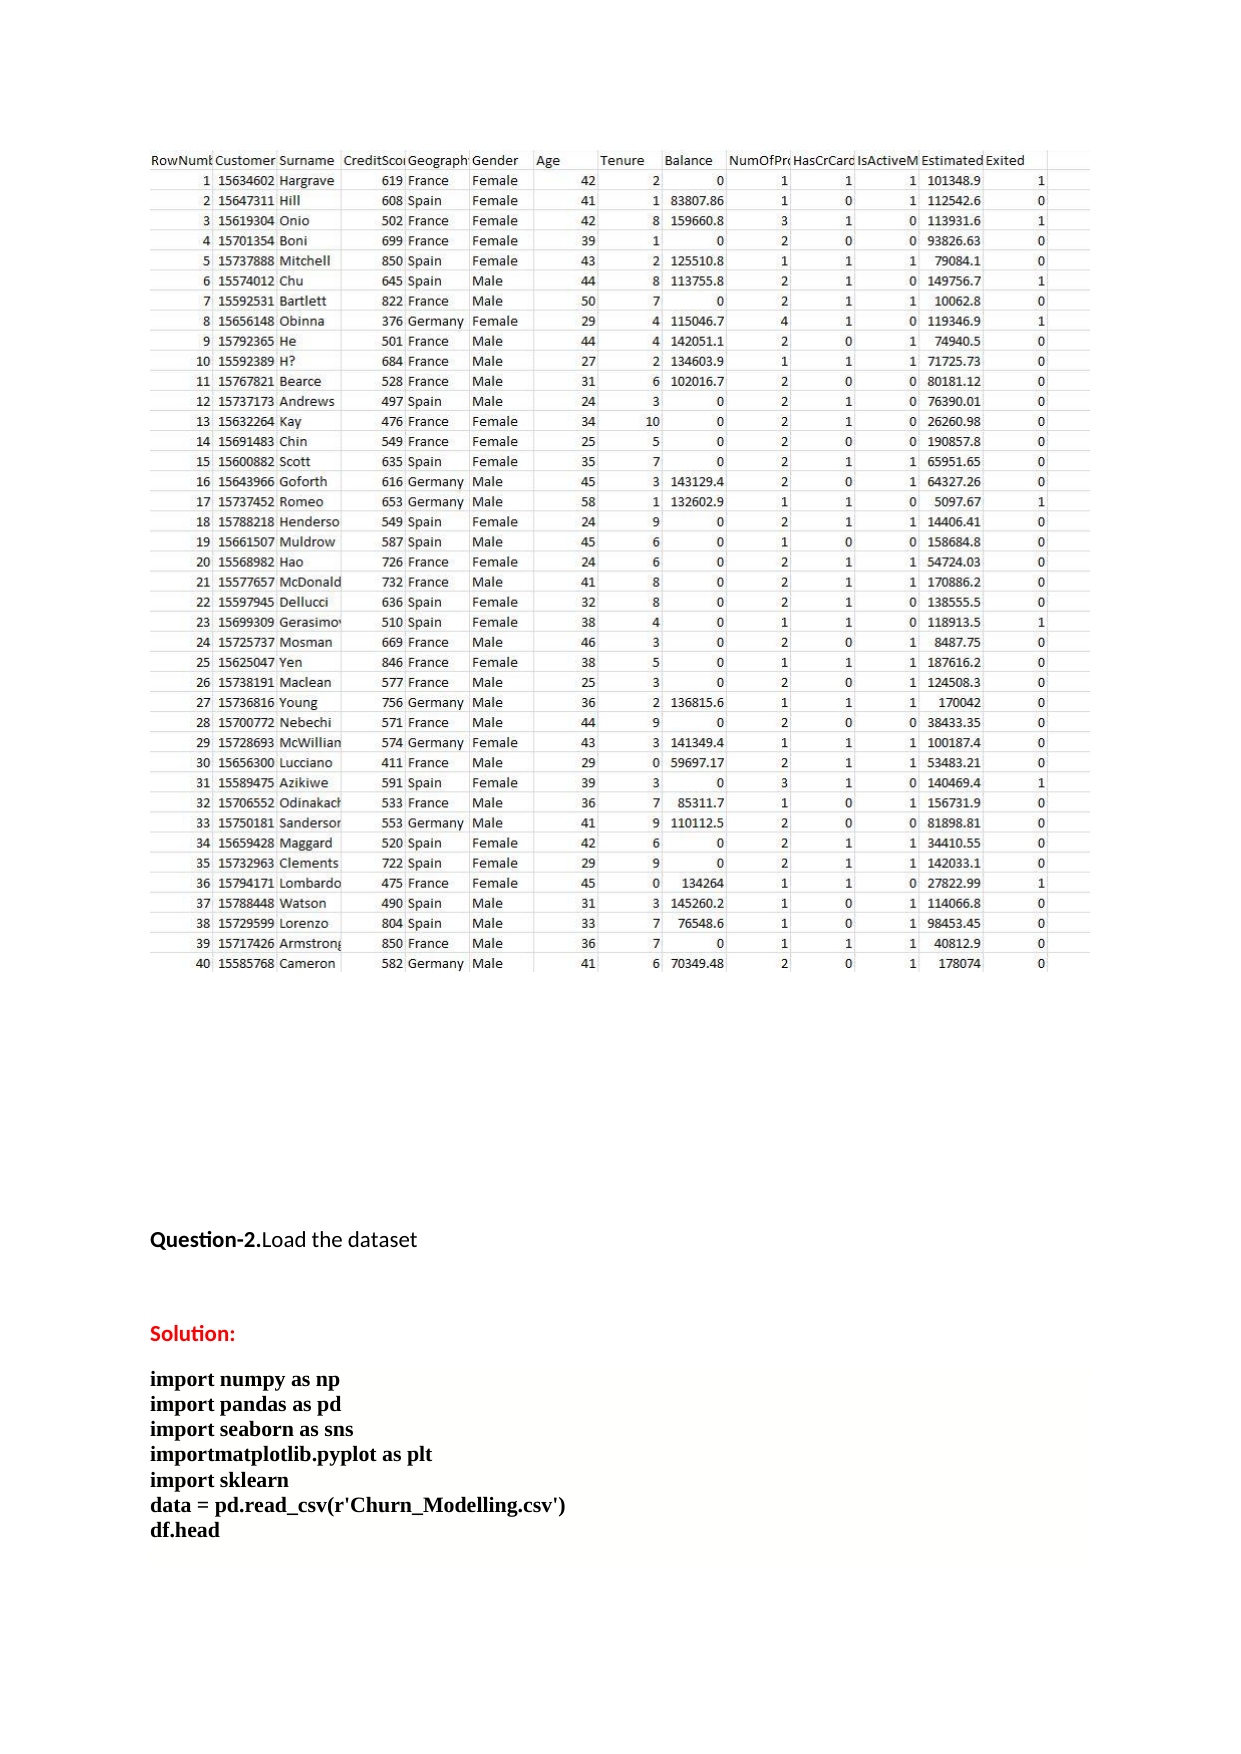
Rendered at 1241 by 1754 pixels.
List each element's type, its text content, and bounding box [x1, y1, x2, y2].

picture [150, 150, 1091, 972]
text import seaborn as sns [150, 1416, 1090, 1441]
text data = pd.read_csv(r'Churn_Modelling.csv') [150, 1492, 1090, 1517]
text import numpy as np [150, 1366, 1090, 1391]
text df.head [150, 1517, 1090, 1542]
text importmatplotlib.pyplot as plt [150, 1441, 1090, 1467]
text Question-2.Load the dataset [150, 1225, 1090, 1253]
text Solution: [150, 1319, 1090, 1347]
text import pandas as pd [150, 1391, 1090, 1416]
text import sklearn [150, 1467, 1090, 1492]
